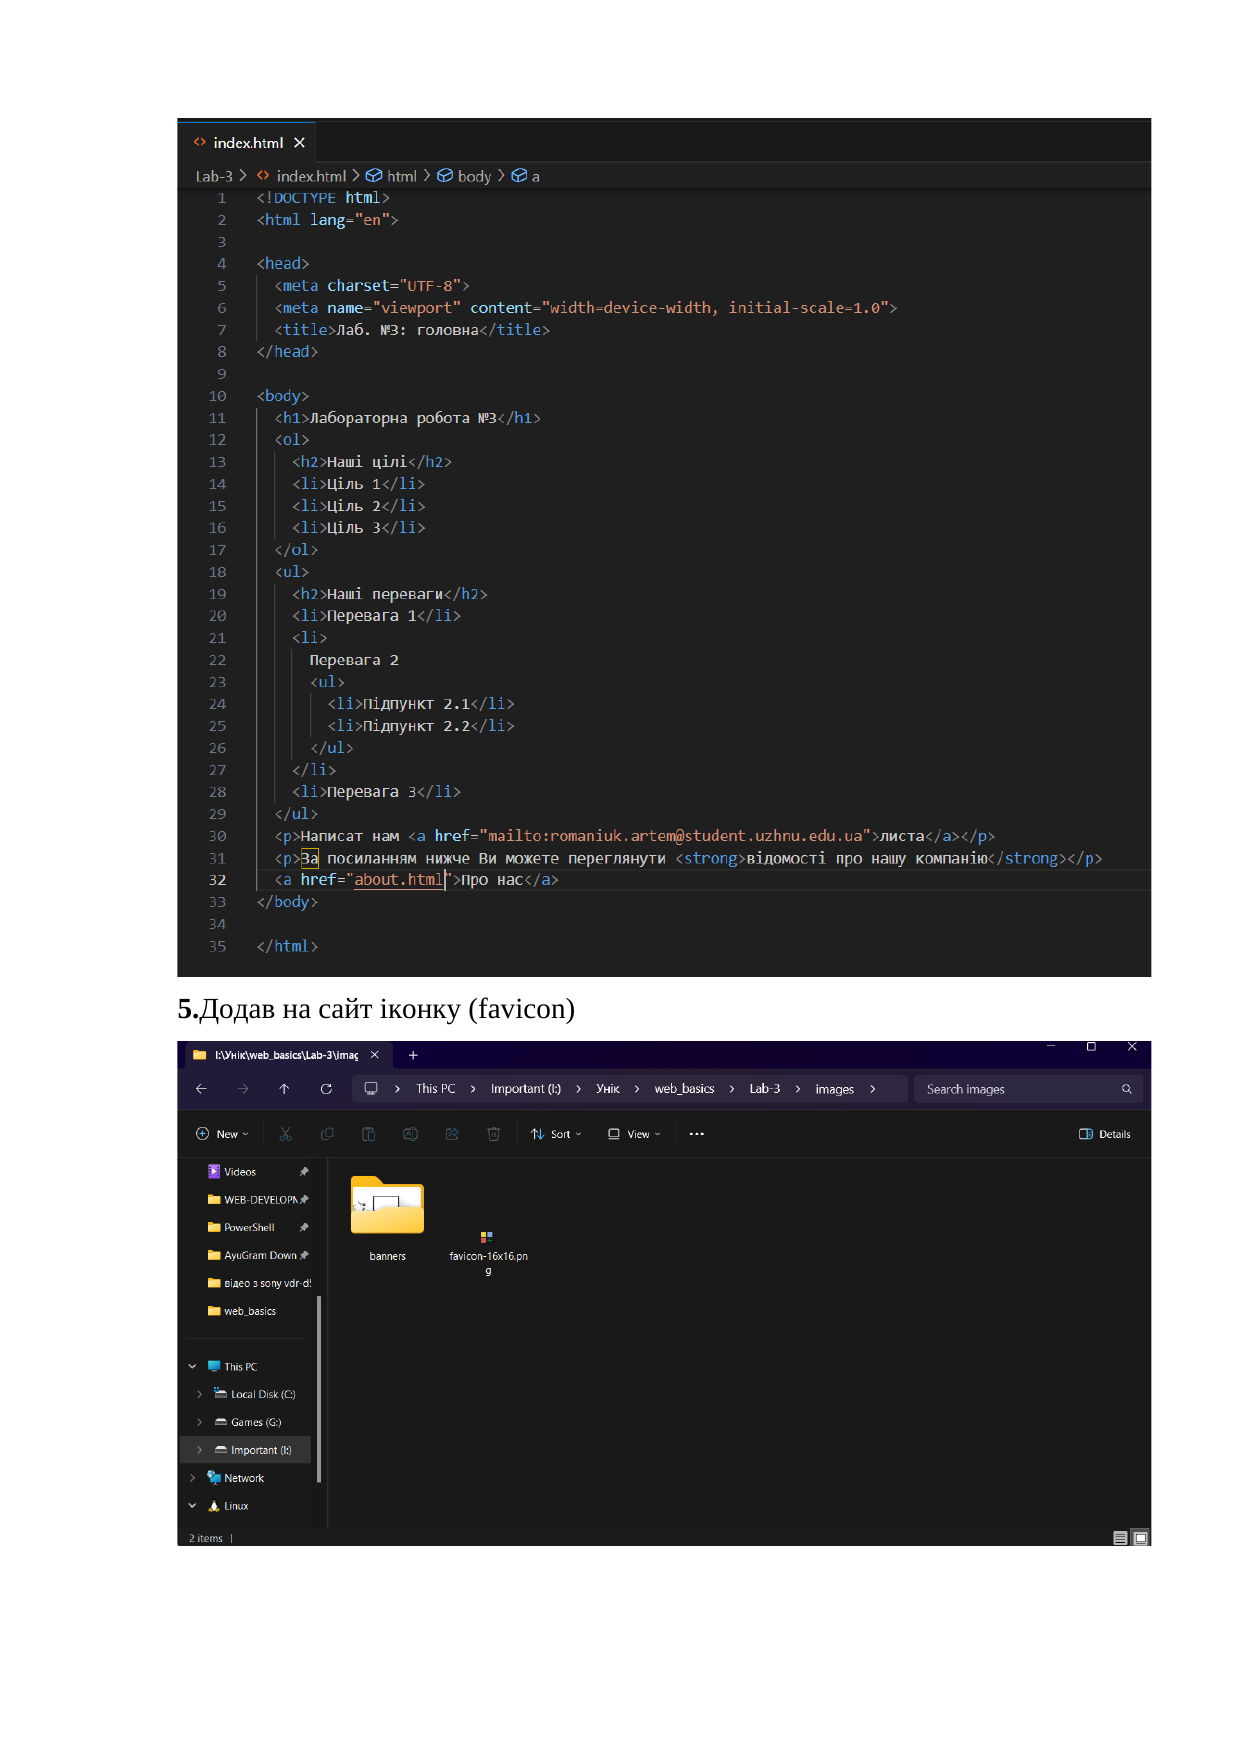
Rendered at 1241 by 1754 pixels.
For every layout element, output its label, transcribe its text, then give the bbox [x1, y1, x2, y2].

picture [177, 118, 1152, 977]
text 5.Додав на сайт іконку (favicon) [177, 991, 1152, 1024]
picture [177, 1041, 1152, 1546]
